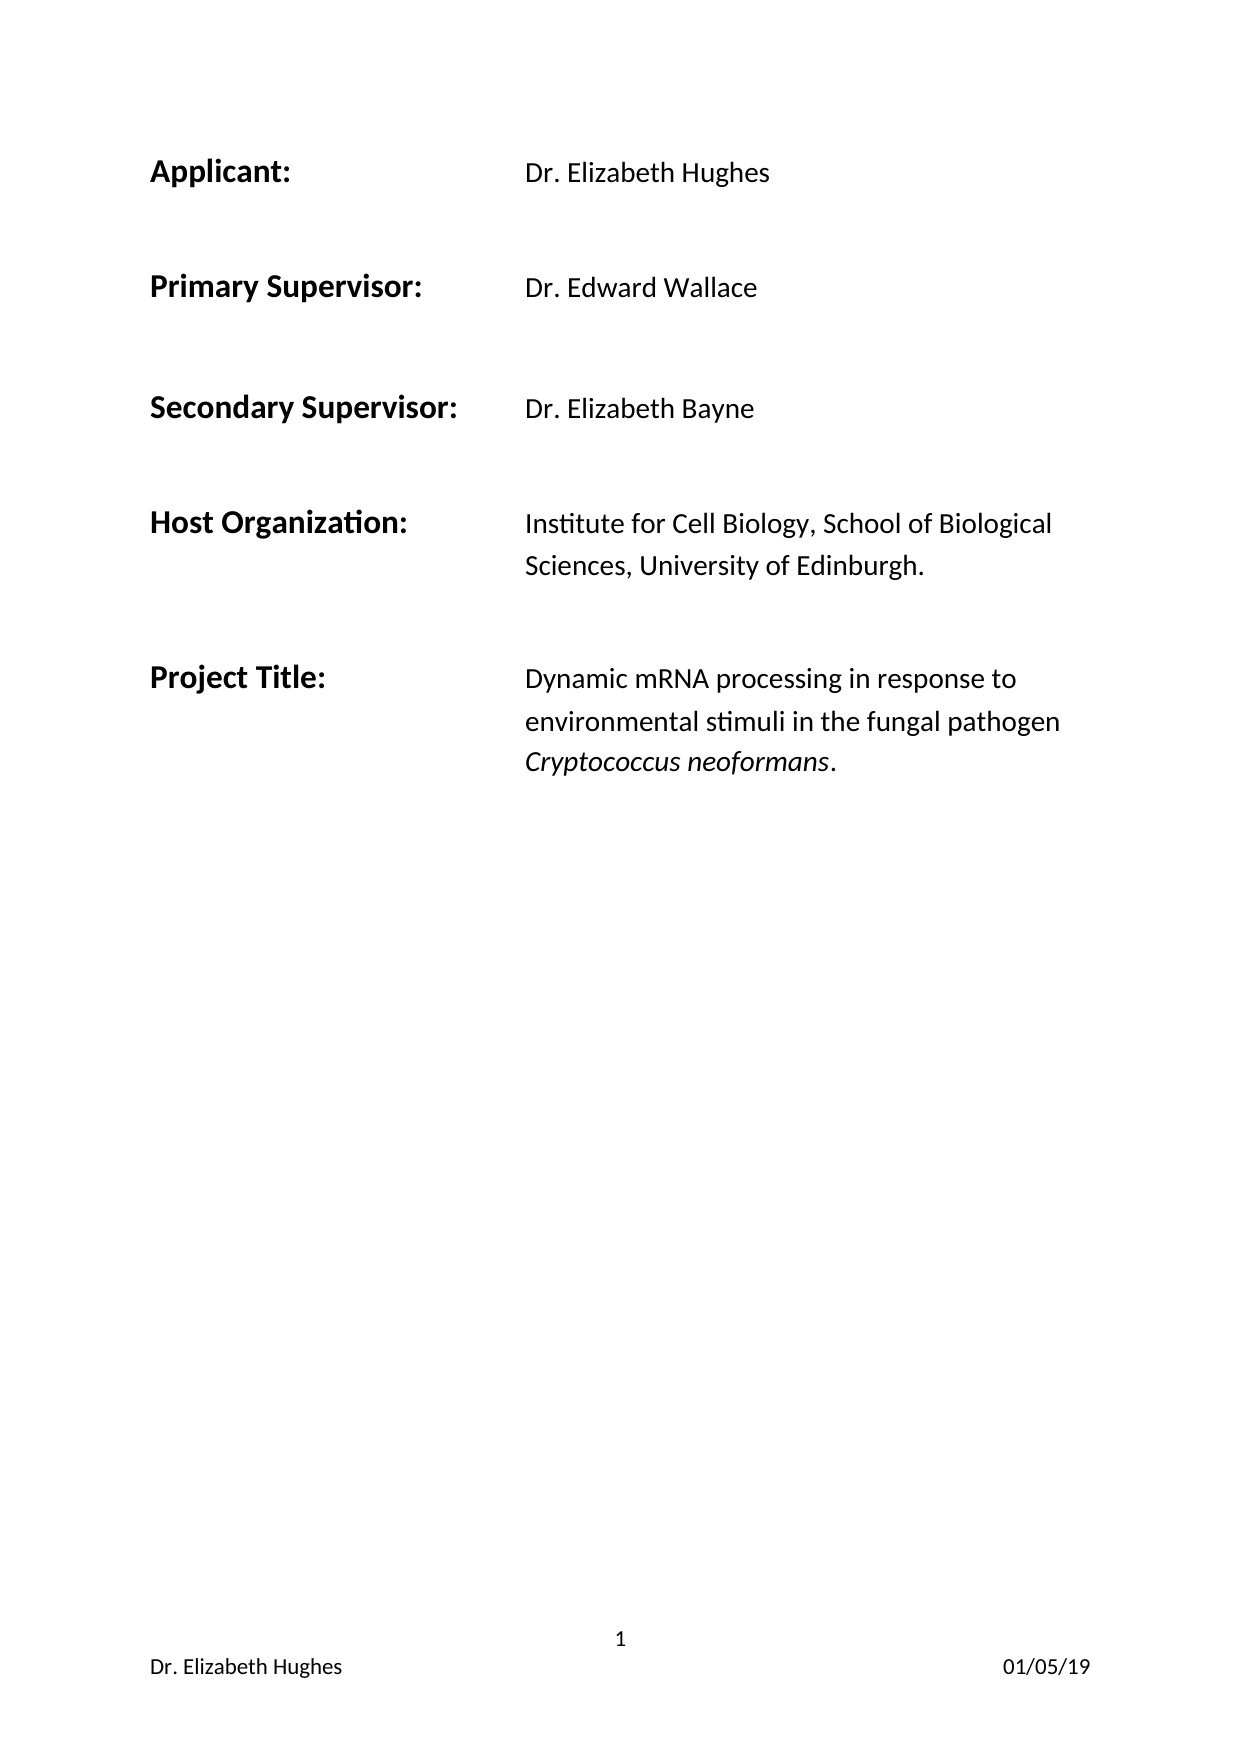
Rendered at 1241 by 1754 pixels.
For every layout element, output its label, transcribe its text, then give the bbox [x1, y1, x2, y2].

text Secondary Supervisor: Dr. Elizabeth Bayne [150, 386, 1090, 427]
text Host Organization: Institute for Cell Biology, School of Biological Sciences, University of Edinburgh. [150, 501, 1090, 583]
text Project Title: Dynamic mRNA processing in response to environmental stimuli in the fungal pathogen Cryptococcus neoformans. [150, 657, 1090, 779]
text Primary Supervisor: Dr. Edward Wallace [150, 265, 1090, 306]
text Applicant: Dr. Elizabeth Hughes [150, 150, 1090, 191]
